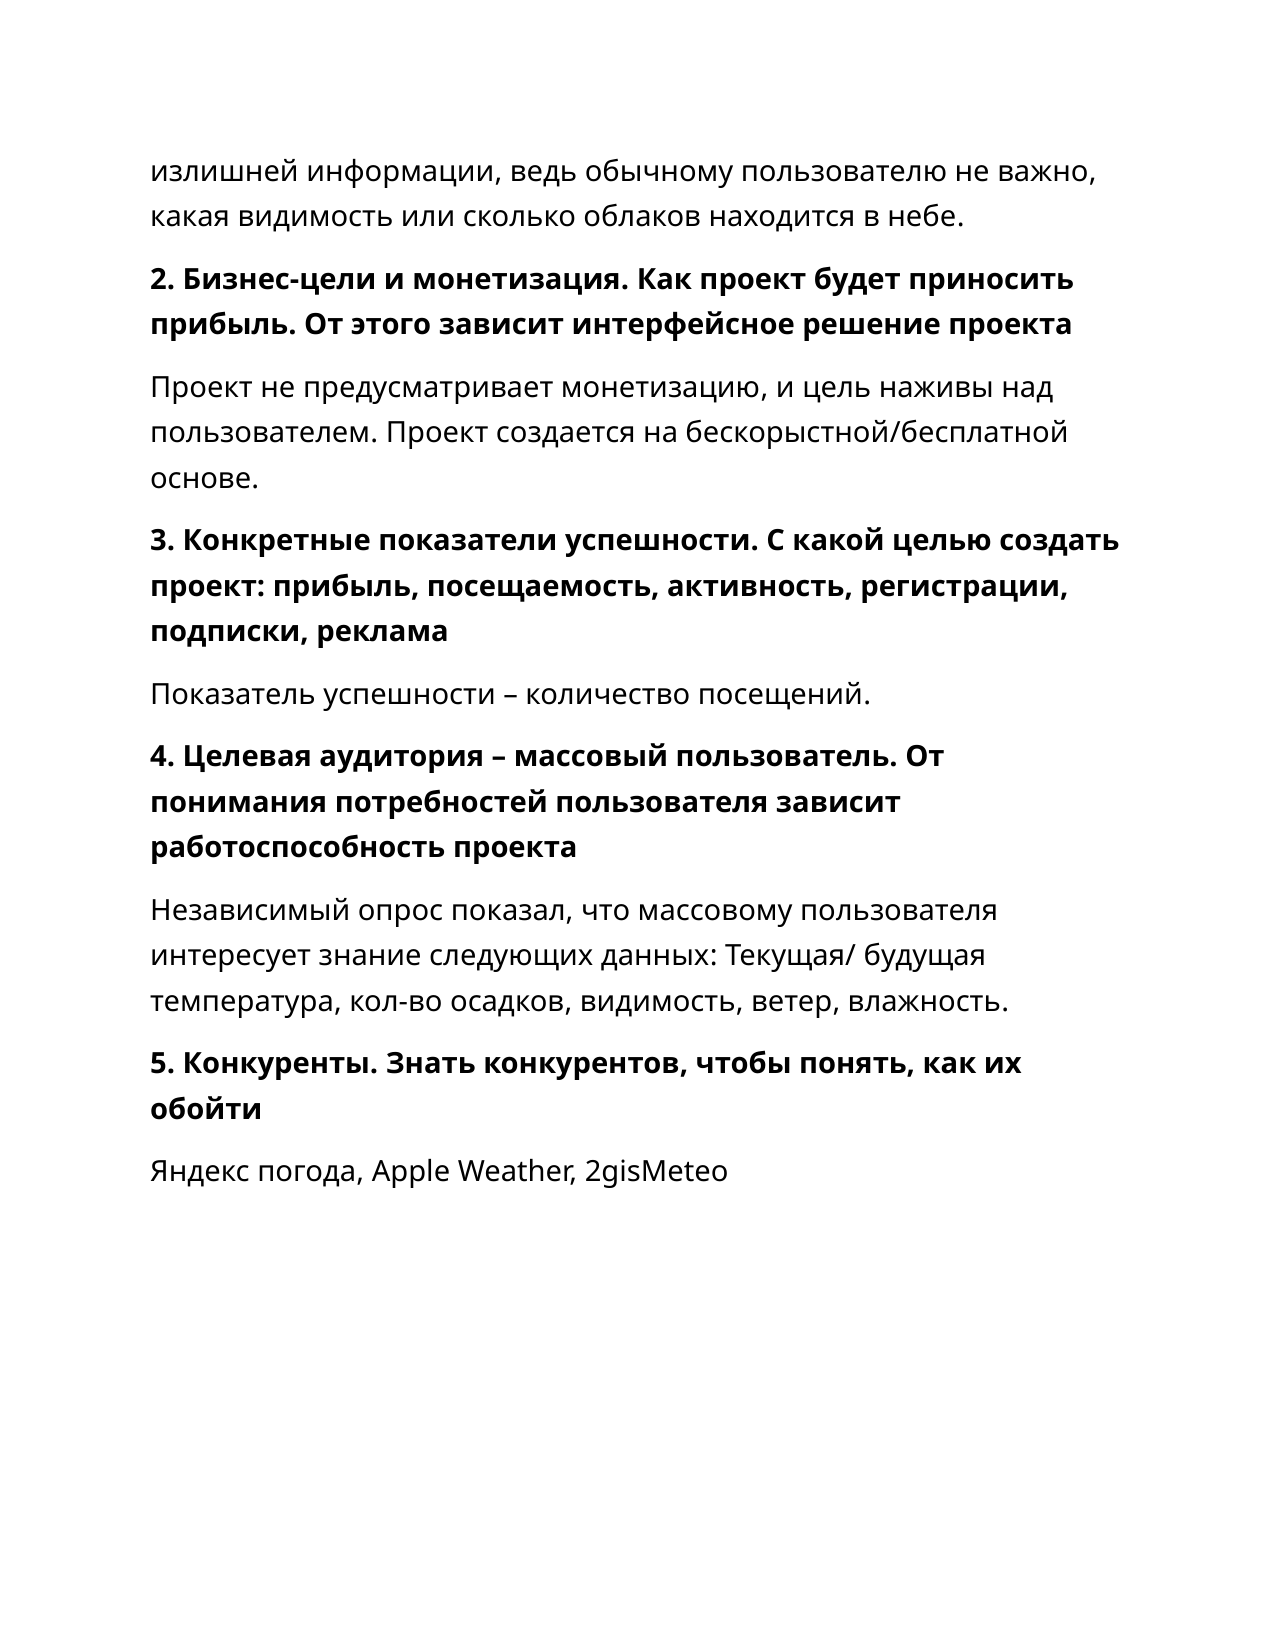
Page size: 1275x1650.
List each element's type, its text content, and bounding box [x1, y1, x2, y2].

text Яндекс погода, Apple Weather, 2gisMeteo [150, 1150, 1125, 1190]
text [150, 150, 1125, 235]
text 4. Целевая аудитория – массовый пользователь. От понимания потребностей пользователя зависит работоспособность проекта [150, 735, 1125, 866]
text Независимый опрос показал, что массовому пользователя интересует знание следующих данных: Текущая/ будущая температура, кол-во осадков, видимость, ветер, влажность. [150, 889, 1125, 1020]
text 2. Бизнес-цели и монетизация. Как проект будет приносить прибыль. От этого зависит интерфейсное решение проекта [150, 258, 1125, 343]
text Показатель успешности – количество посещений. [150, 673, 1125, 713]
text 3. Конкретные показатели успешности. С какой целью создать проект: прибыль, посещаемость, активность, регистрации, подписки, реклама [150, 519, 1125, 650]
text 5. Конкуренты. Знать конкурентов, чтобы понять, как их обойти [150, 1042, 1125, 1128]
text Проект не предусматривает монетизацию, и цель наживы над пользователем. Проект создается на бескорыстной/бесплатной основе. [150, 366, 1125, 497]
